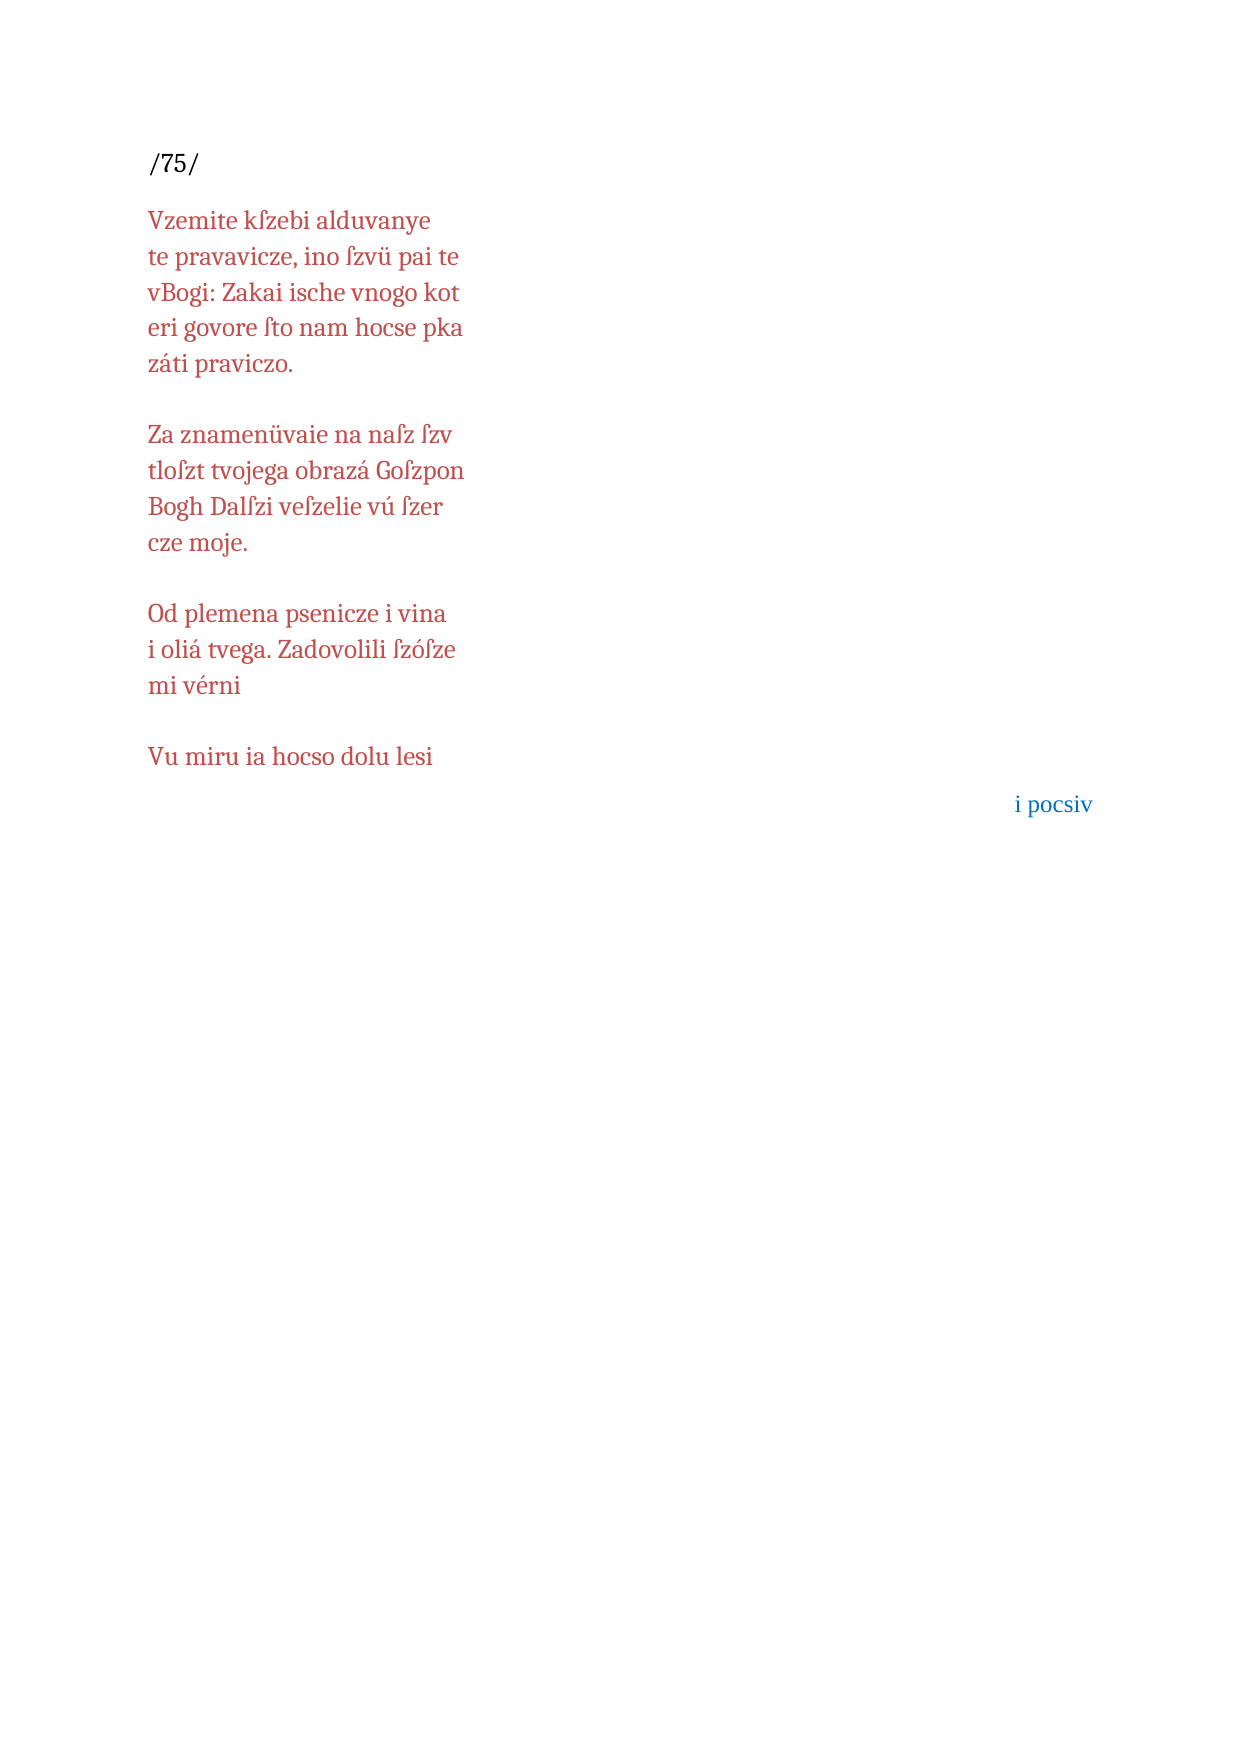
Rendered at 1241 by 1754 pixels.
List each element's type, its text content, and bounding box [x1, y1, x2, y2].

text Vzemite kſzebi alduvanye te pravavicze, ino ſzvü pai te vBogi: Zakai ische vnogo kot eri govore ſto nam hocse pka záti praviczo. [148, 205, 1093, 379]
text i pocsiv [148, 789, 1093, 818]
text Od plemena psenicze i vina i oliá tvega. Zadovolili ſzóſze mi vérni [148, 598, 1093, 701]
text Za znamenüvaie na naſz ſzv tloſzt tvojega obrazá Goſzpon Bogh Dalſzi veſzelie vú ſzer cze moje. [148, 419, 1093, 558]
text Vu miru ia hocso dolu lesi [148, 741, 1093, 772]
text /75/ [148, 148, 1093, 179]
